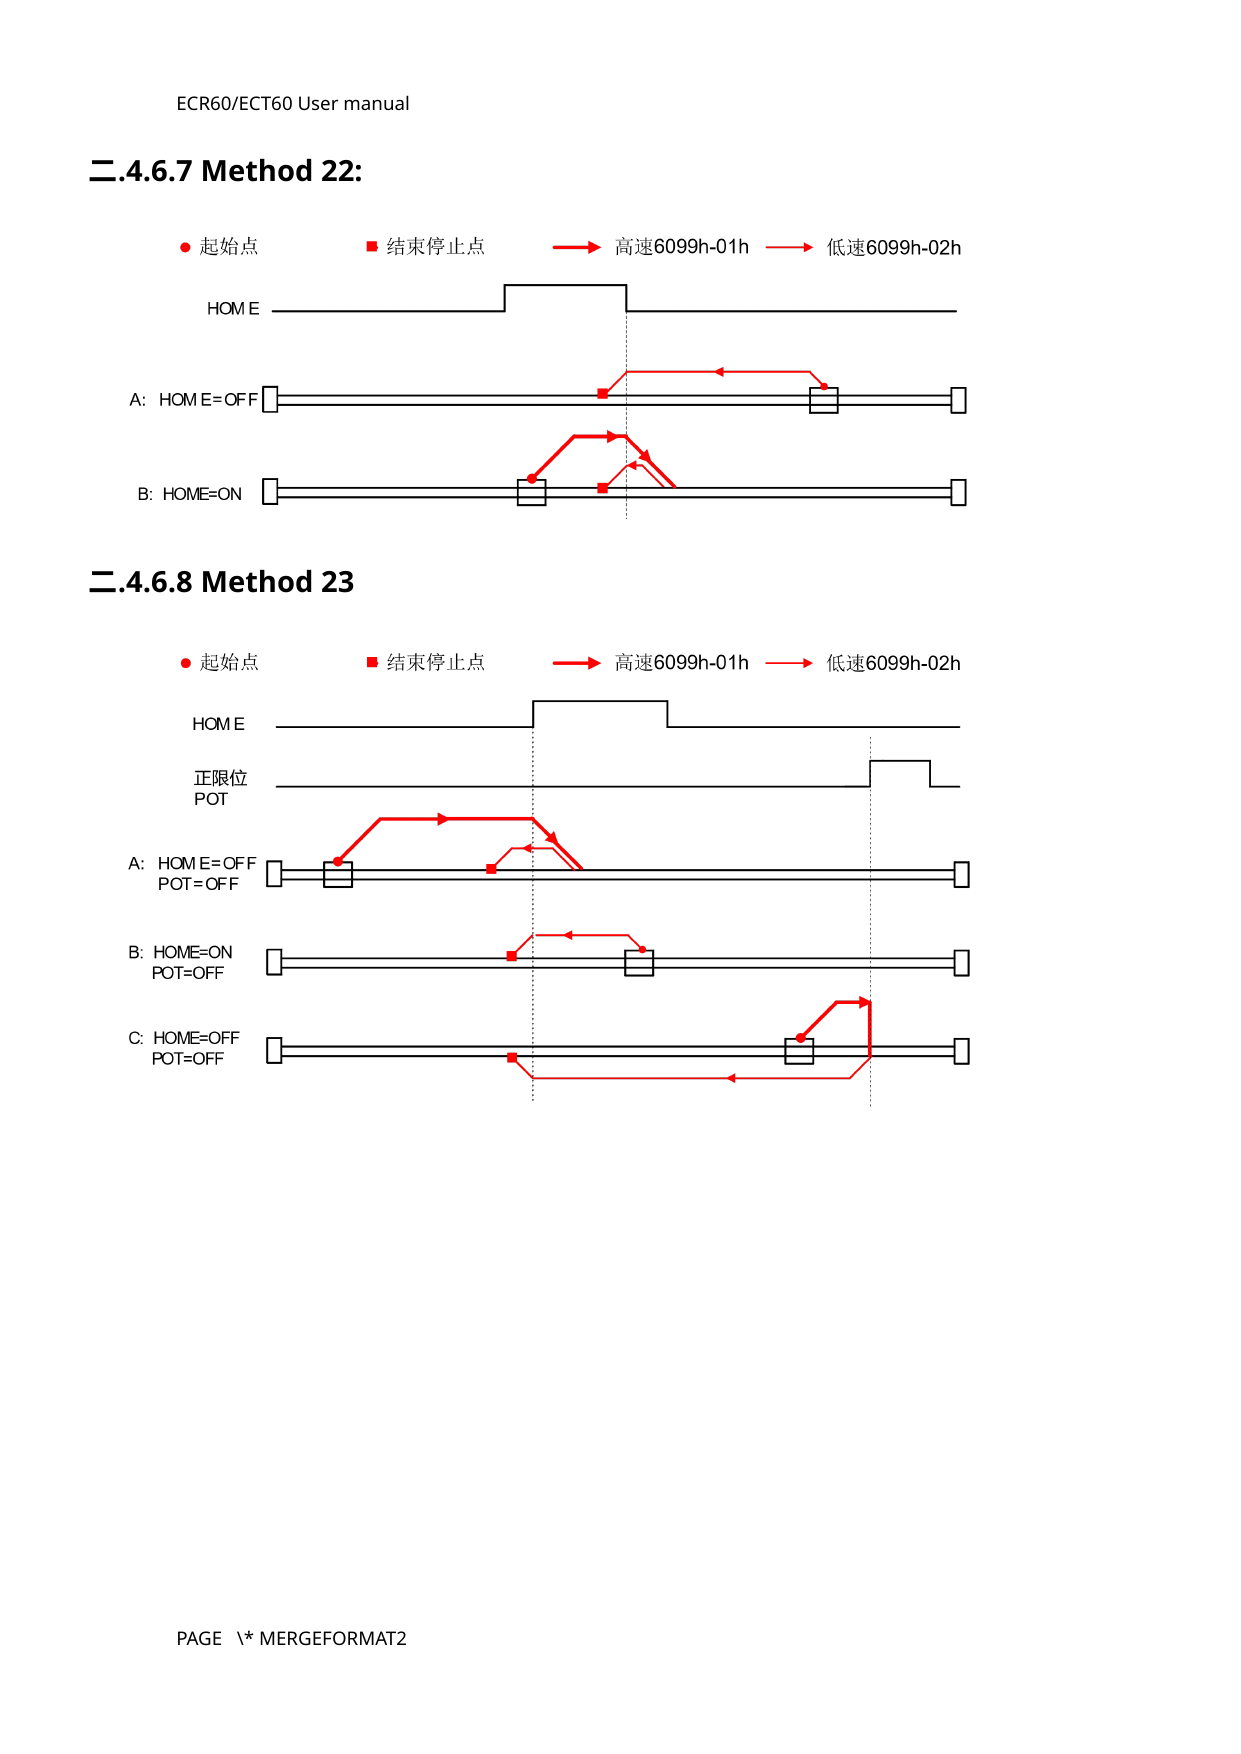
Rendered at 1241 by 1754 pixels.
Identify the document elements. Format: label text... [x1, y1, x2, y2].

picture [88, 635, 1034, 1108]
subtitle Method 23 [88, 546, 1152, 614]
picture [88, 227, 1034, 523]
subtitle Method 22: [88, 135, 1152, 203]
